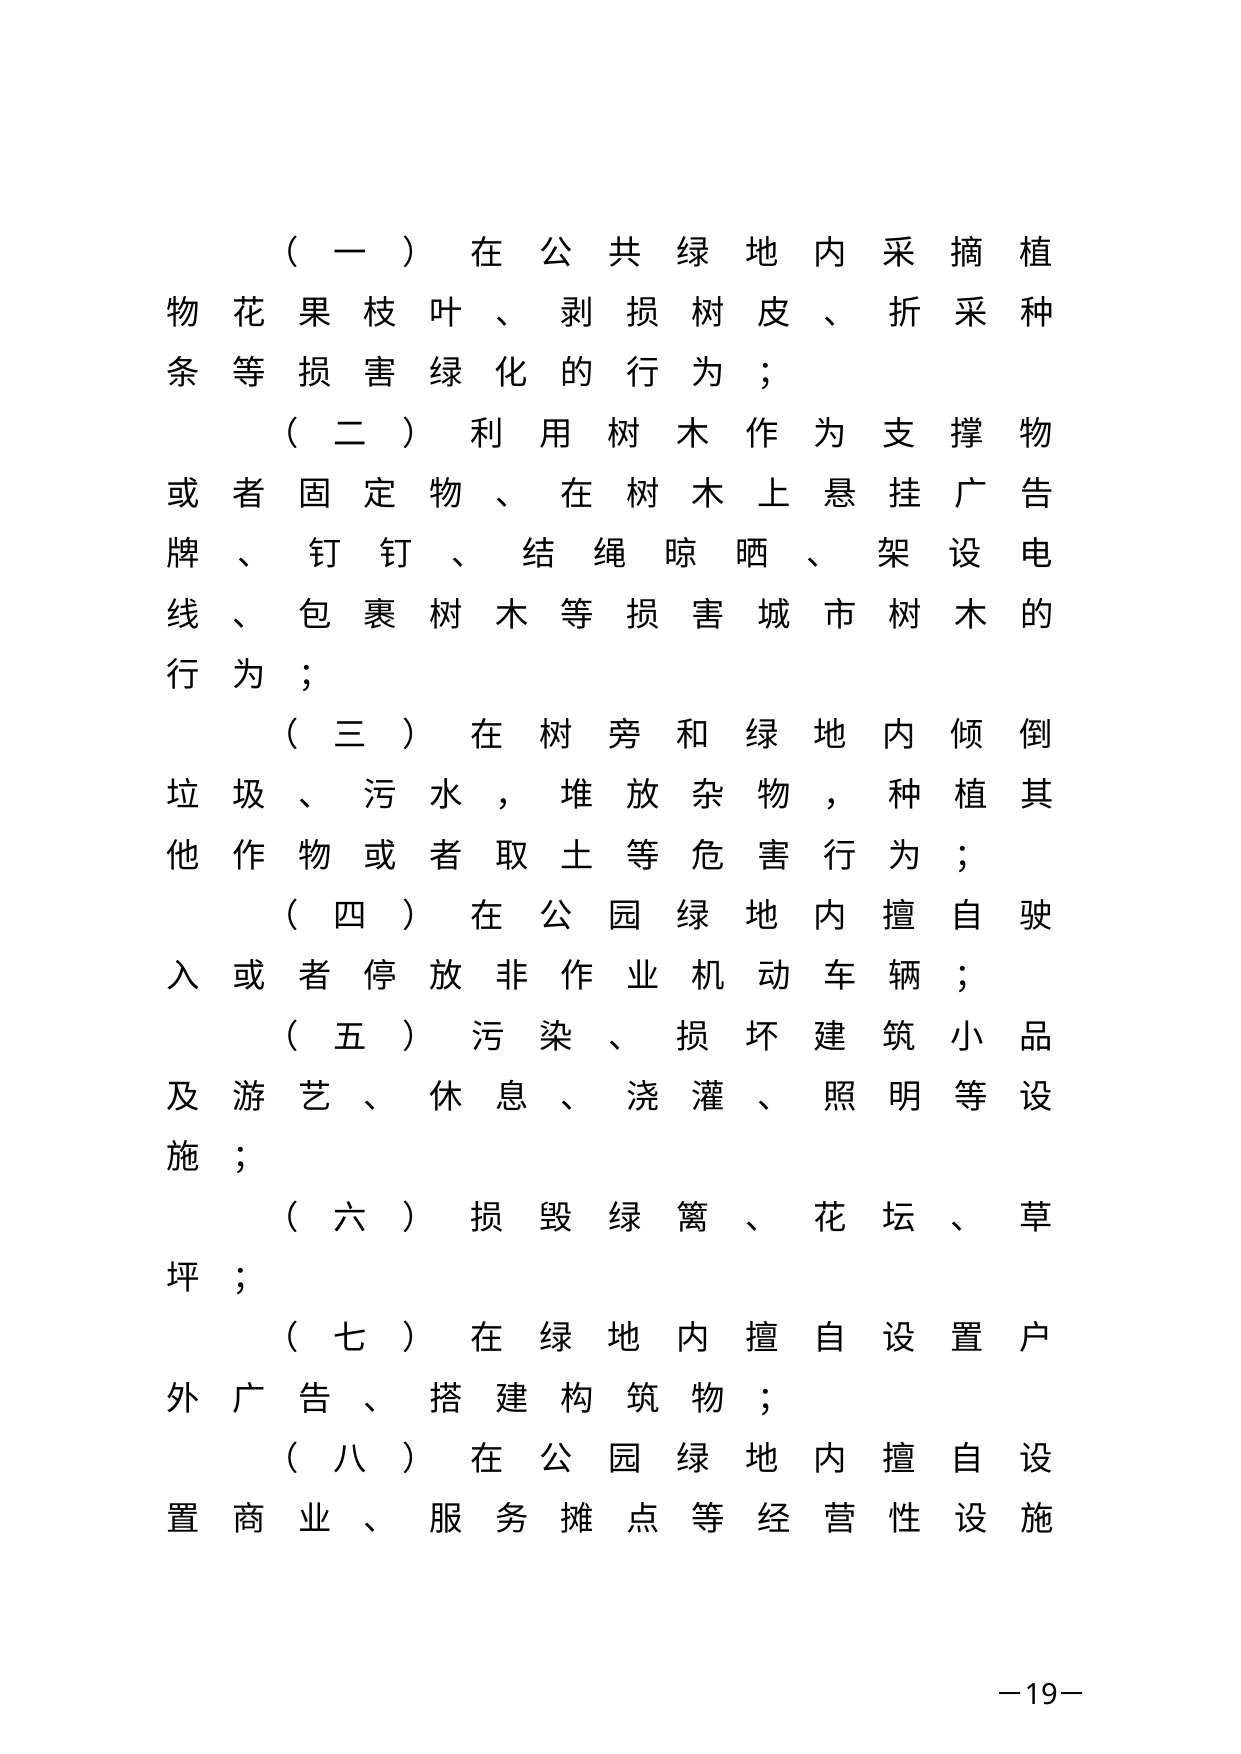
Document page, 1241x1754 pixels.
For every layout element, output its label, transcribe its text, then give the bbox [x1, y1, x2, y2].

text （一）在公共绿地内采摘植物花果枝叶、剥损树皮、折采种条等损害绿化的行为； [167, 219, 1085, 400]
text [167, 1426, 1085, 1546]
text （二）利用树木作为支撑物或者固定物、在树木上悬挂广告牌、钉钉、结绳晾晒、架设电线、包裹树木等损害城市树木的行为； [167, 400, 1085, 702]
text （五）污染、损坏建筑小品及游艺、休息、浇灌、照明等设施； [167, 1003, 1085, 1184]
text （六）损毁绿篱、花坛、草坪； [167, 1184, 1085, 1305]
text （三）在树旁和绿地内倾倒垃圾、污水，堆放杂物，种植其他作物或者取土等危害行为； [167, 702, 1085, 883]
text （七）在绿地内擅自设置户外广告、搭建构筑物； [167, 1305, 1085, 1426]
text （四）在公园绿地内擅自驶入或者停放非作业机动车辆； [167, 883, 1085, 1003]
